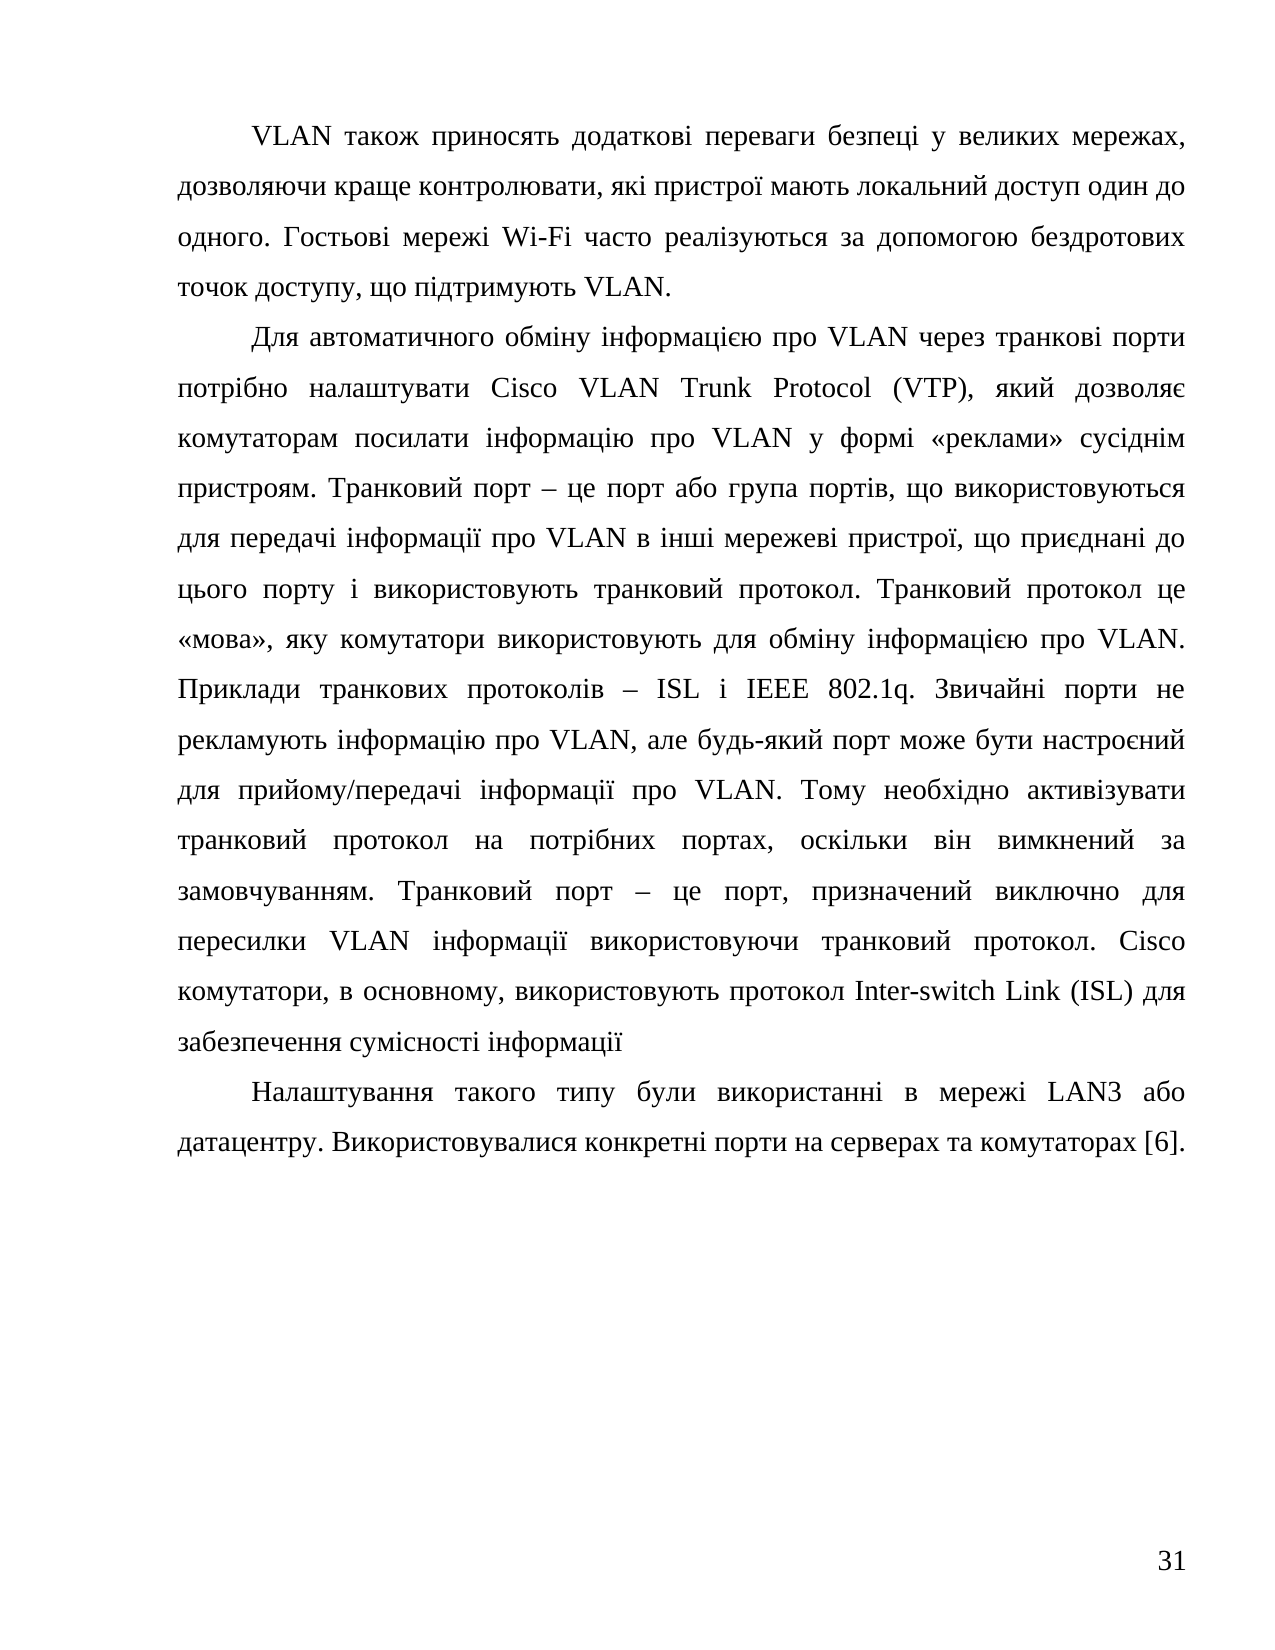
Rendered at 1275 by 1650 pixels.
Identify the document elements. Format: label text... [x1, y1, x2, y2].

text VLAN також приносять додаткові переваги безпеці у великих мережах, дозволяючи краще контролювати, які пристрої мають локальний доступ один до одного. Гостьові мережі Wi-Fi часто реалізуються за допомогою бездротових точок доступу, що підтримують VLAN. [177, 118, 1186, 303]
text Для автоматичного обміну інформацією про VLAN через транкові порти потрібно налаштувати Cisco VLAN Trunk Protocol (VTP), який дозволяє комутаторам посилати інформацію про VLAN у формі «реклами» сусіднім пристроям. Транковий порт – це порт або група портів, що використовуються для передачі інформації про VLAN в інші мережеві пристрої, що приєднані до цього порту і використовують транковий протокол. Транковий протокол це «мова», яку комутатори використовують для обміну інформацією про VLAN. Приклади транкових протоколів – ISL і IEEE 802.1q. Звичайні порти не рекламують інформацію про VLAN, але будь-який порт може бути настроєний для прийому/передачі інформації про VLAN. Тому необхідно активізувати транковий протокол на потрібних портах, оскільки він вимкнений за замовчуванням. Транковий порт – це порт, призначений виключно для пересилки VLAN інформації використовуючи транковий протокол. Cisco комутатори, в основному, використовують протокол Inter-switch Link (ISL) для забезпечення сумісності інформації [177, 319, 1186, 1057]
text Налаштування такого типу були використанні в мережі LAN3 або датацентру. Використовувалися конкретні порти на серверах та комутаторах [6]. [177, 1074, 1186, 1158]
